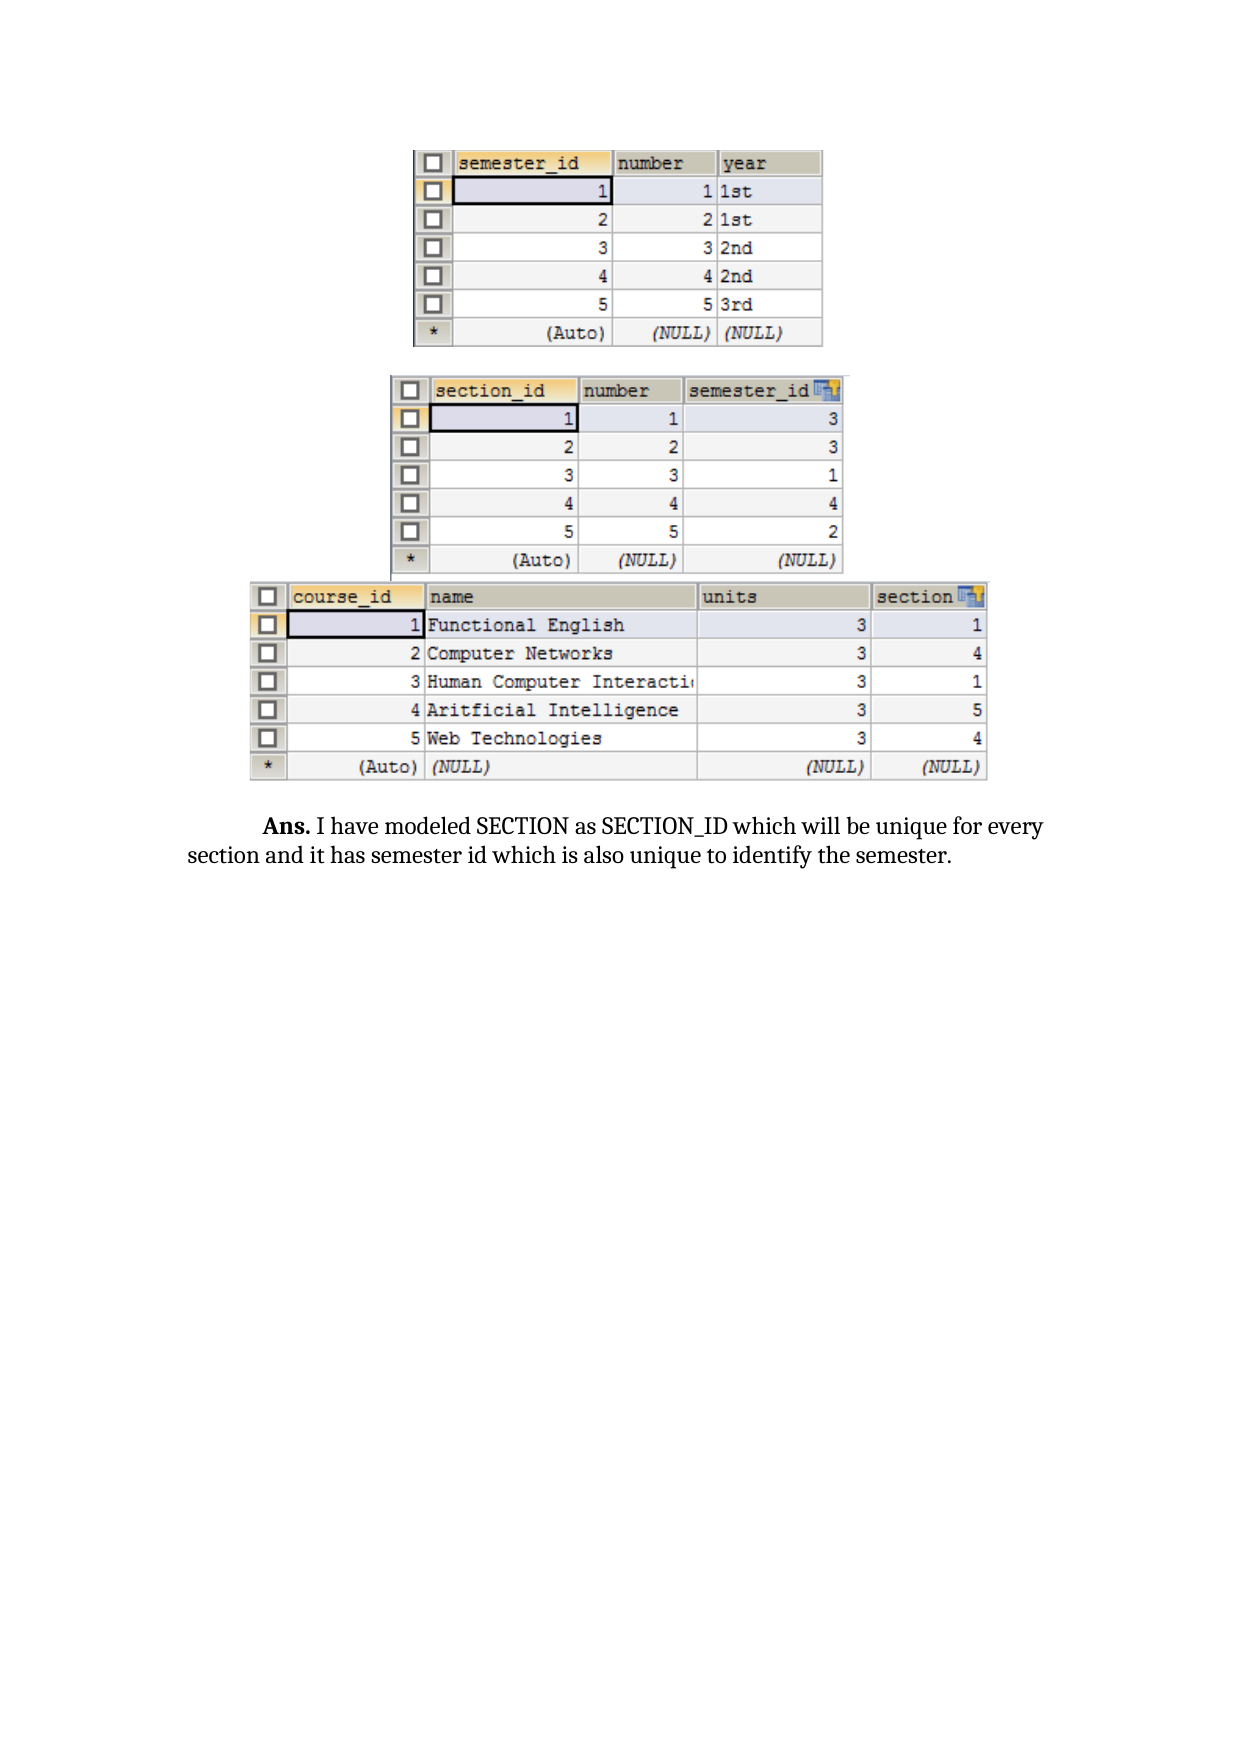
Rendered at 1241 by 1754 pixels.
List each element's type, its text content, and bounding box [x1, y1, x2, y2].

picture [413, 150, 828, 347]
picture [249, 375, 991, 784]
text Ans. I have modeled SECTION as SECTION_ID which will be unique for every section and it has semester id which is also unique to identify the semester. [187, 812, 1053, 870]
